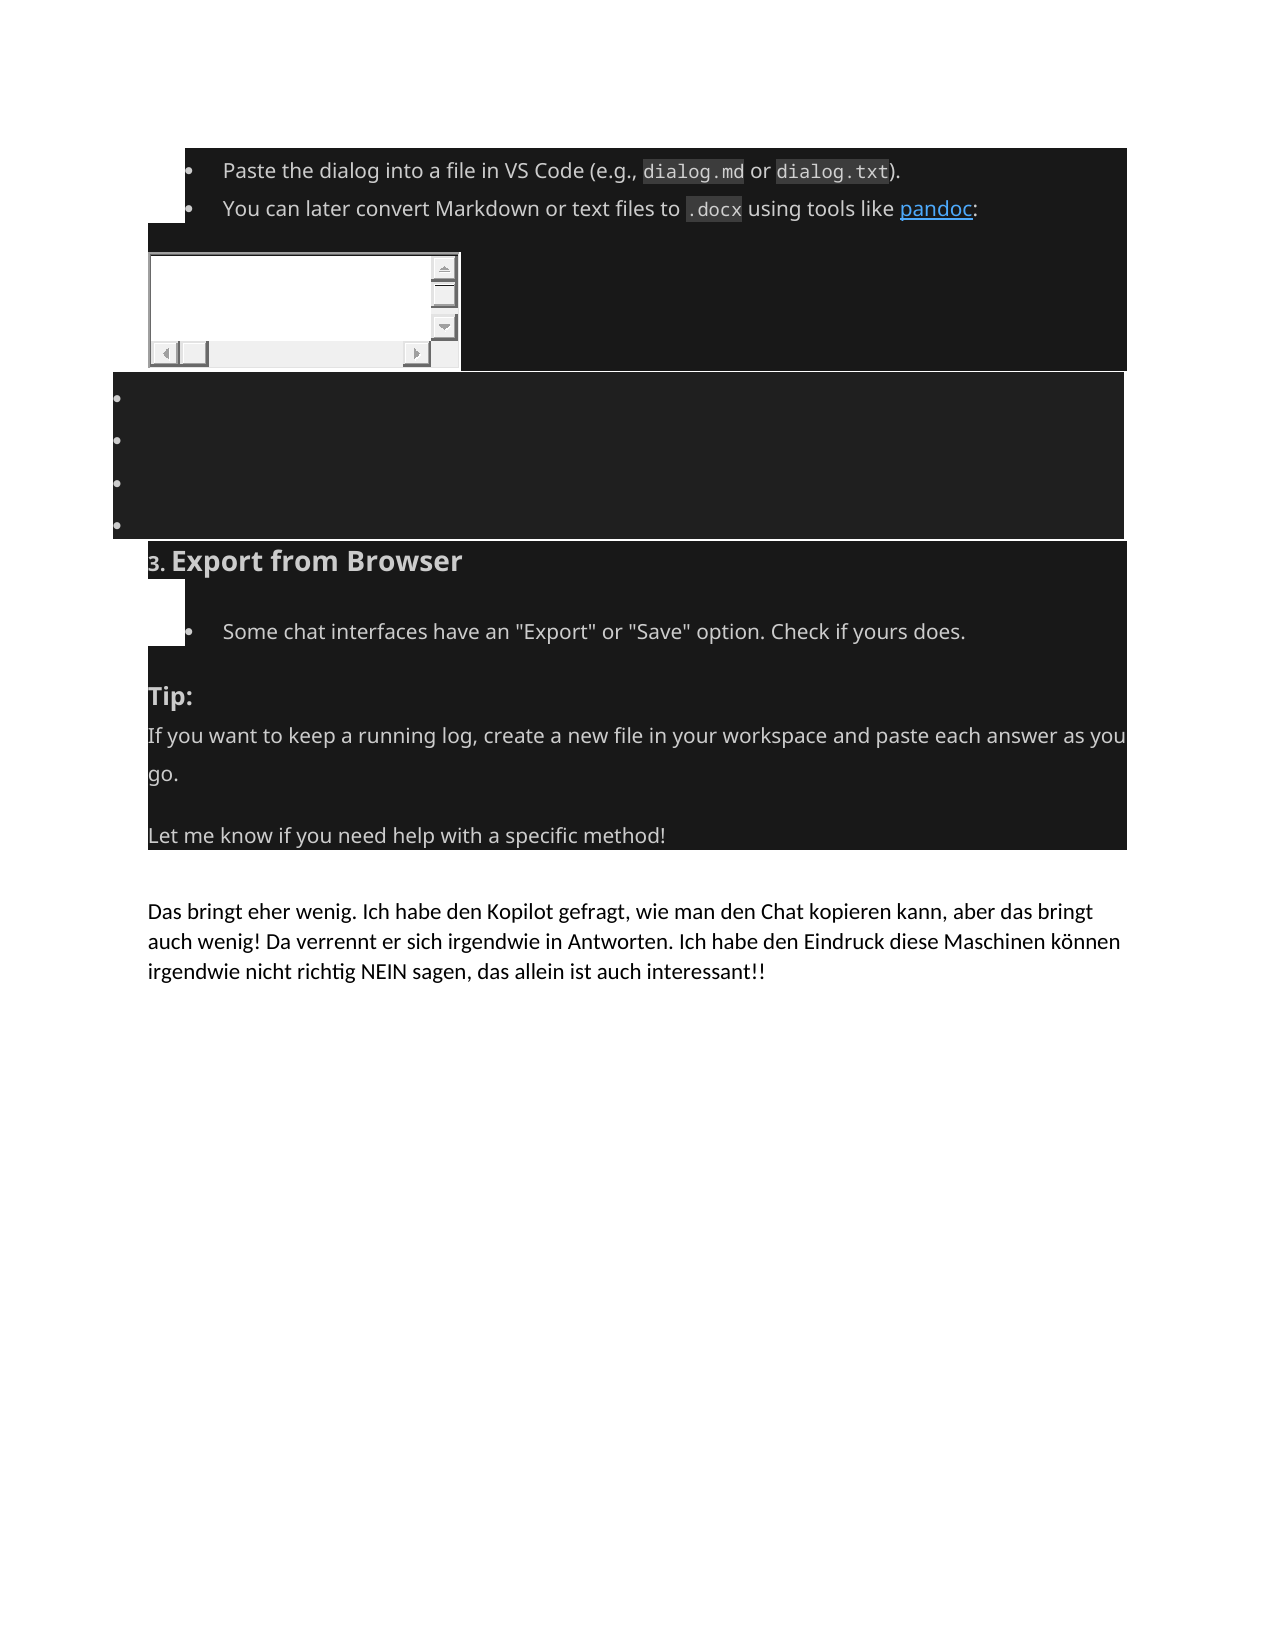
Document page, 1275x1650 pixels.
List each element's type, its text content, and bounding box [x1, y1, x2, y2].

list Some chat interfaces have an "Export" or "Save" option. Check if yours does. [185, 608, 1127, 646]
text Let me know if you need help with a specific method! [148, 813, 1127, 850]
text Tip: If you want to keep a running log, create a new file in your workspace and paste each answer as you go. [148, 675, 1127, 788]
subtitle 3. Export from Browser [148, 541, 1127, 579]
list You can later convert Markdown or text files to .docx using tools like pandoc: [185, 185, 1127, 223]
list Paste the dialog into a file in VS Code (e.g., dialog.md or dialog.txt). [185, 148, 1127, 185]
text Das bringt eher wenig. Ich habe den Kopilot gefragt, wie man den Chat kopieren kann, aber das bringt auch wenig! Da verrennt er sich irgendwie in Antworten. Ich habe den Eindruck diese Maschinen können irgendwie nicht richtig NEIN sagen, das allein ist auch interessant!! [148, 897, 1127, 985]
